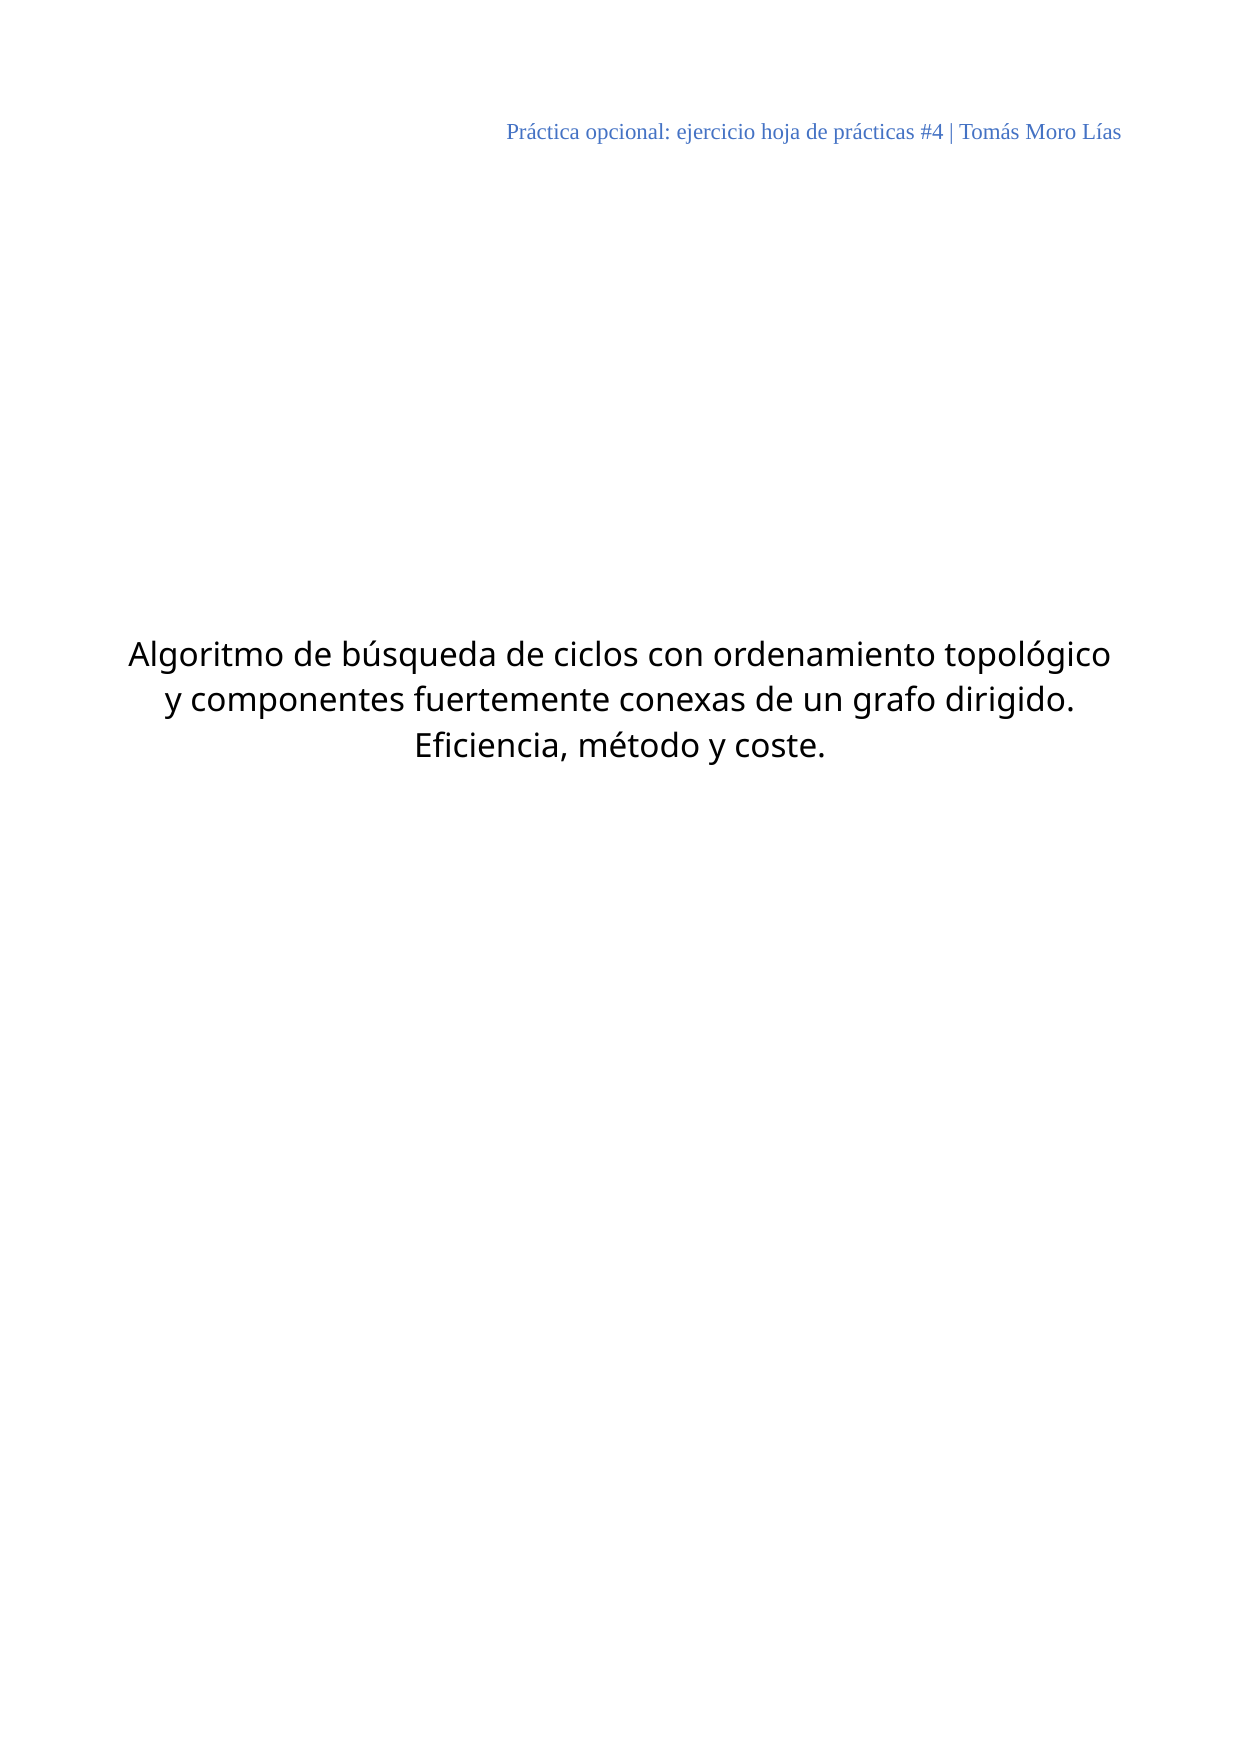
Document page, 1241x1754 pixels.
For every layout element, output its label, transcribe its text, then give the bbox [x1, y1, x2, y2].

text Algoritmo de búsqueda de ciclos con ordenamiento topológico y componentes fuertemente conexas de un grafo dirigido. Eficiencia, método y coste. [118, 631, 1122, 767]
